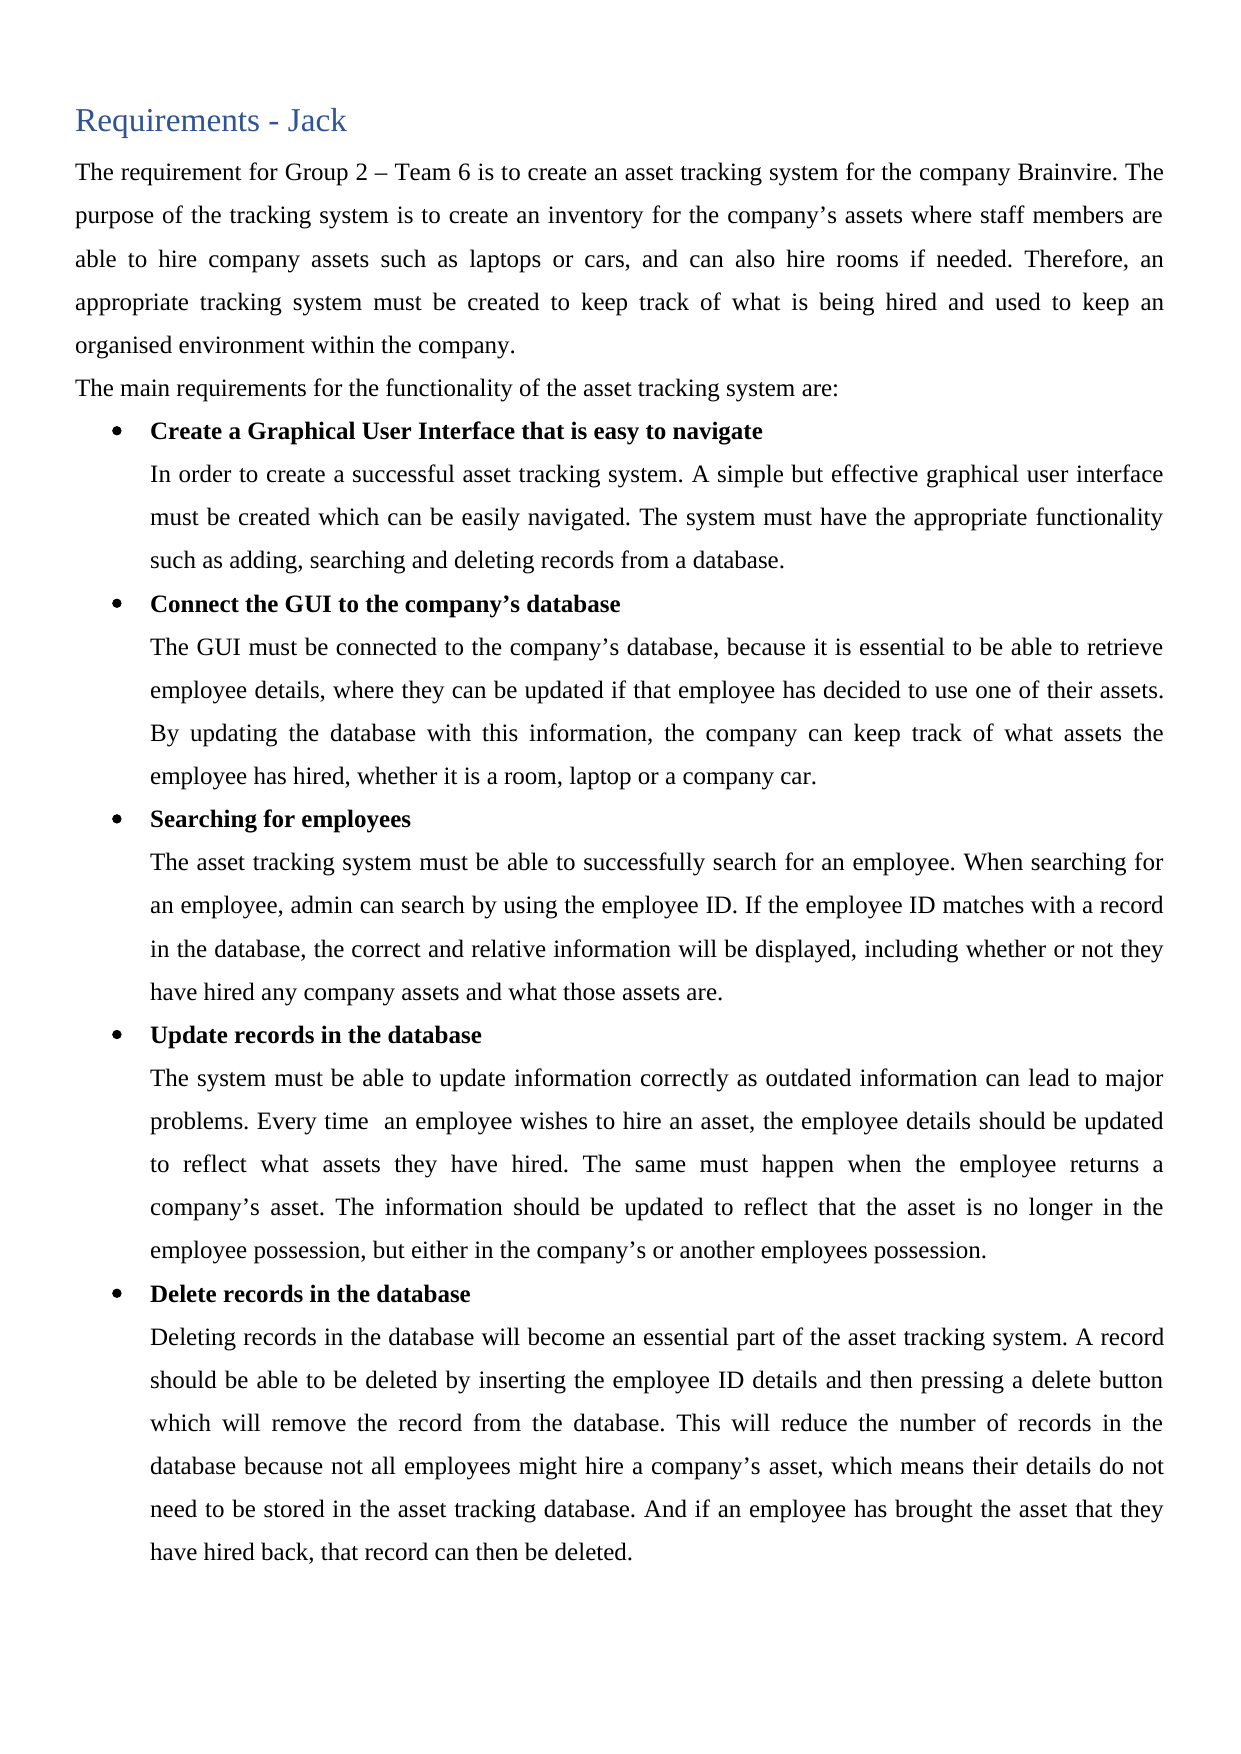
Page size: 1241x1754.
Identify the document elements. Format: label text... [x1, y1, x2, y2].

text The system must be able to update information correctly as outdated information can lead to major problems. Every time an employee wishes to hire an asset, the employee details should be updated to reflect what assets they have hired. The same must happen when the employee returns a company’s asset. The information should be updated to reflect that the asset is no longer in the employee possession, but either in the company’s or another employees possession. [150, 1063, 1165, 1264]
text The main requirements for the functionality of the asset tracking system are: [75, 373, 1165, 402]
list Delete records in the database [112, 1279, 1165, 1307]
text In order to create a successful asset tracking system. A simple but effective graphical user interface must be created which can be easily navigated. The system must have the appropriate functionality such as adding, searching and deleting records from a database. [150, 459, 1165, 574]
list Connect the GUI to the company’s database [112, 589, 1165, 617]
text The requirement for Group 2 – Team 6 is to create an asset tracking system for the company Brainvire. The purpose of the tracking system is to create an inventory for the company’s assets where staff members are able to hire company assets such as laptops or cars, and can also hire rooms if needed. Therefore, an appropriate tracking system must be created to keep track of what is being hired and used to keep an organised environment within the company. [75, 157, 1165, 359]
list Update records in the database [112, 1020, 1165, 1049]
list Searching for employees [112, 804, 1165, 833]
list Create a Graphical User Interface that is easy to navigate [112, 416, 1165, 445]
text The asset tracking system must be able to successfully search for an employee. When searching for an employee, admin can search by using the employee ID. If the employee ID matches with a record in the database, the correct and relative information will be displayed, including whether or not they have hired any company assets and what those assets are. [150, 847, 1165, 1006]
text Deleting records in the database will become an essential part of the asset tracking system. A record should be able to be deleted by inserting the employee ID details and then pressing a delete button which will remove the record from the database. This will reduce the number of records in the database because not all employees might hire a company’s asset, which means their details do not need to be stored in the asset tracking database. And if an employee has brought the asset that they have hired back, that record can then be deleted. [150, 1322, 1165, 1566]
list The GUI must be connected to the company’s database, because it is essential to be able to retrieve employee details, where they can be updated if that employee has decided to use one of their assets. By updating the database with this information, the company can keep track of what assets the employee has hired, whether it is a room, laptop or a company car. [150, 632, 1165, 790]
subtitle Requirements - Jack [75, 100, 1165, 138]
